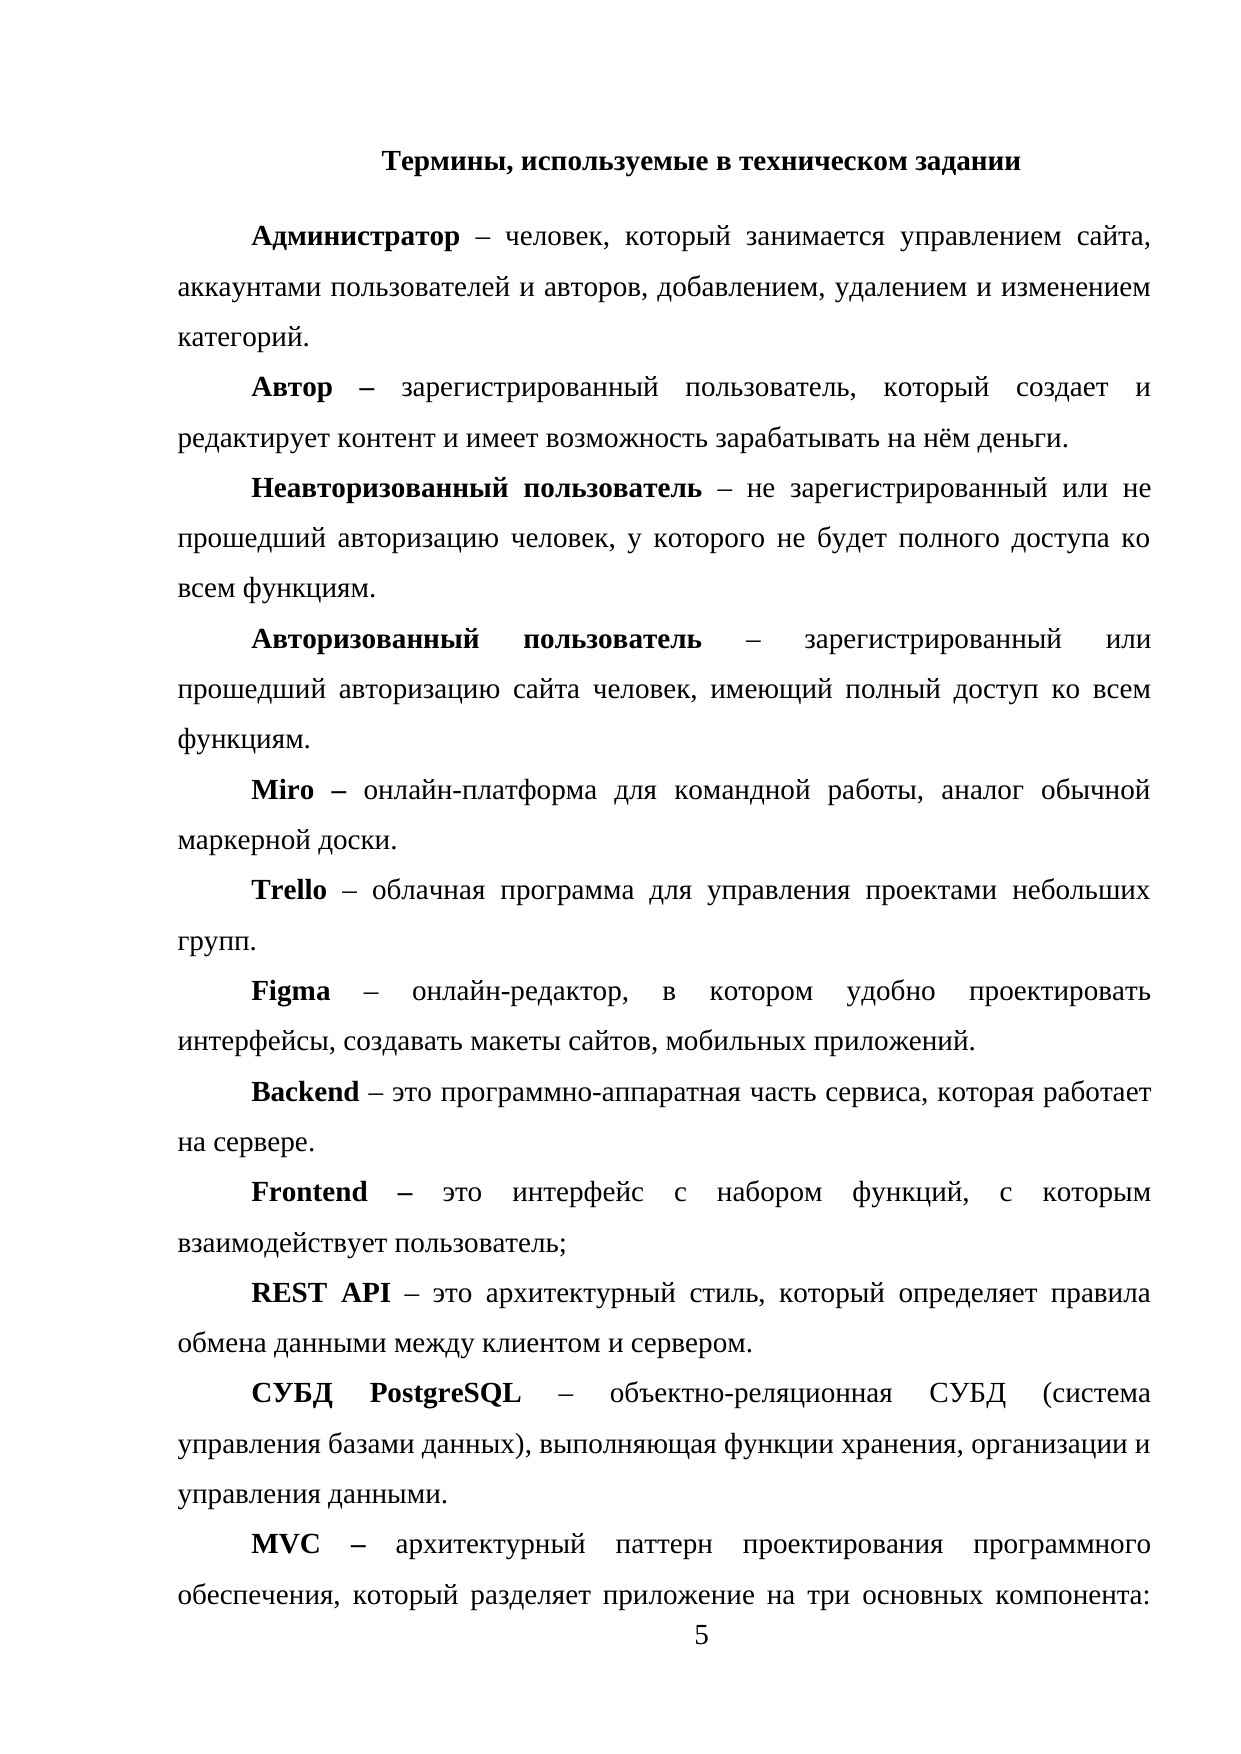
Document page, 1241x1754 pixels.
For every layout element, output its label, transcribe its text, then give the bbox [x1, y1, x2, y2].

text Неавторизованный пользователь – не зарегистрированный или не прошедший авторизацию человек, у которого не будет полного доступа ко всем функциям. [177, 470, 1152, 604]
text Frontend – это интерфейс с набором функций, с которым взаимодействует пользователь; [177, 1174, 1152, 1258]
text REST API – это архитектурный стиль, который определяет правила обмена данными между клиентом и сервером. [177, 1275, 1152, 1359]
text Автор – зарегистрированный пользователь, который создает и редактирует контент и имеет возможность зарабатывать на нём деньги. [177, 369, 1152, 453]
subtitle Термины, используемые в техническом задании [177, 143, 1152, 177]
text СУБД PostgreSQL – объектно-реляционная СУБД (система управления базами данных), выполняющая функции хранения, организации и управления данными. [177, 1376, 1152, 1510]
text Miro – онлайн-платформа для командной работы, аналог обычной маркерной доски. [177, 772, 1152, 856]
text Backend – это программно-аппаратная часть сервиса, которая работает на сервере. [177, 1074, 1152, 1158]
text Trello – облачная программа для управления проектами небольших групп. [177, 872, 1152, 956]
text Figma – онлайн-редактор, в котором удобно проектировать интерфейсы, создавать макеты сайтов, мобильных приложений. [177, 973, 1152, 1057]
text Авторизованный пользователь – зарегистрированный или прошедший авторизацию сайта человек, имеющий полный доступ ко всем функциям. [177, 621, 1152, 755]
text Администратор – человек, который занимается управлением сайта, аккаунтами пользователей и авторов, добавлением, удалением и изменением категорий. [177, 218, 1152, 353]
